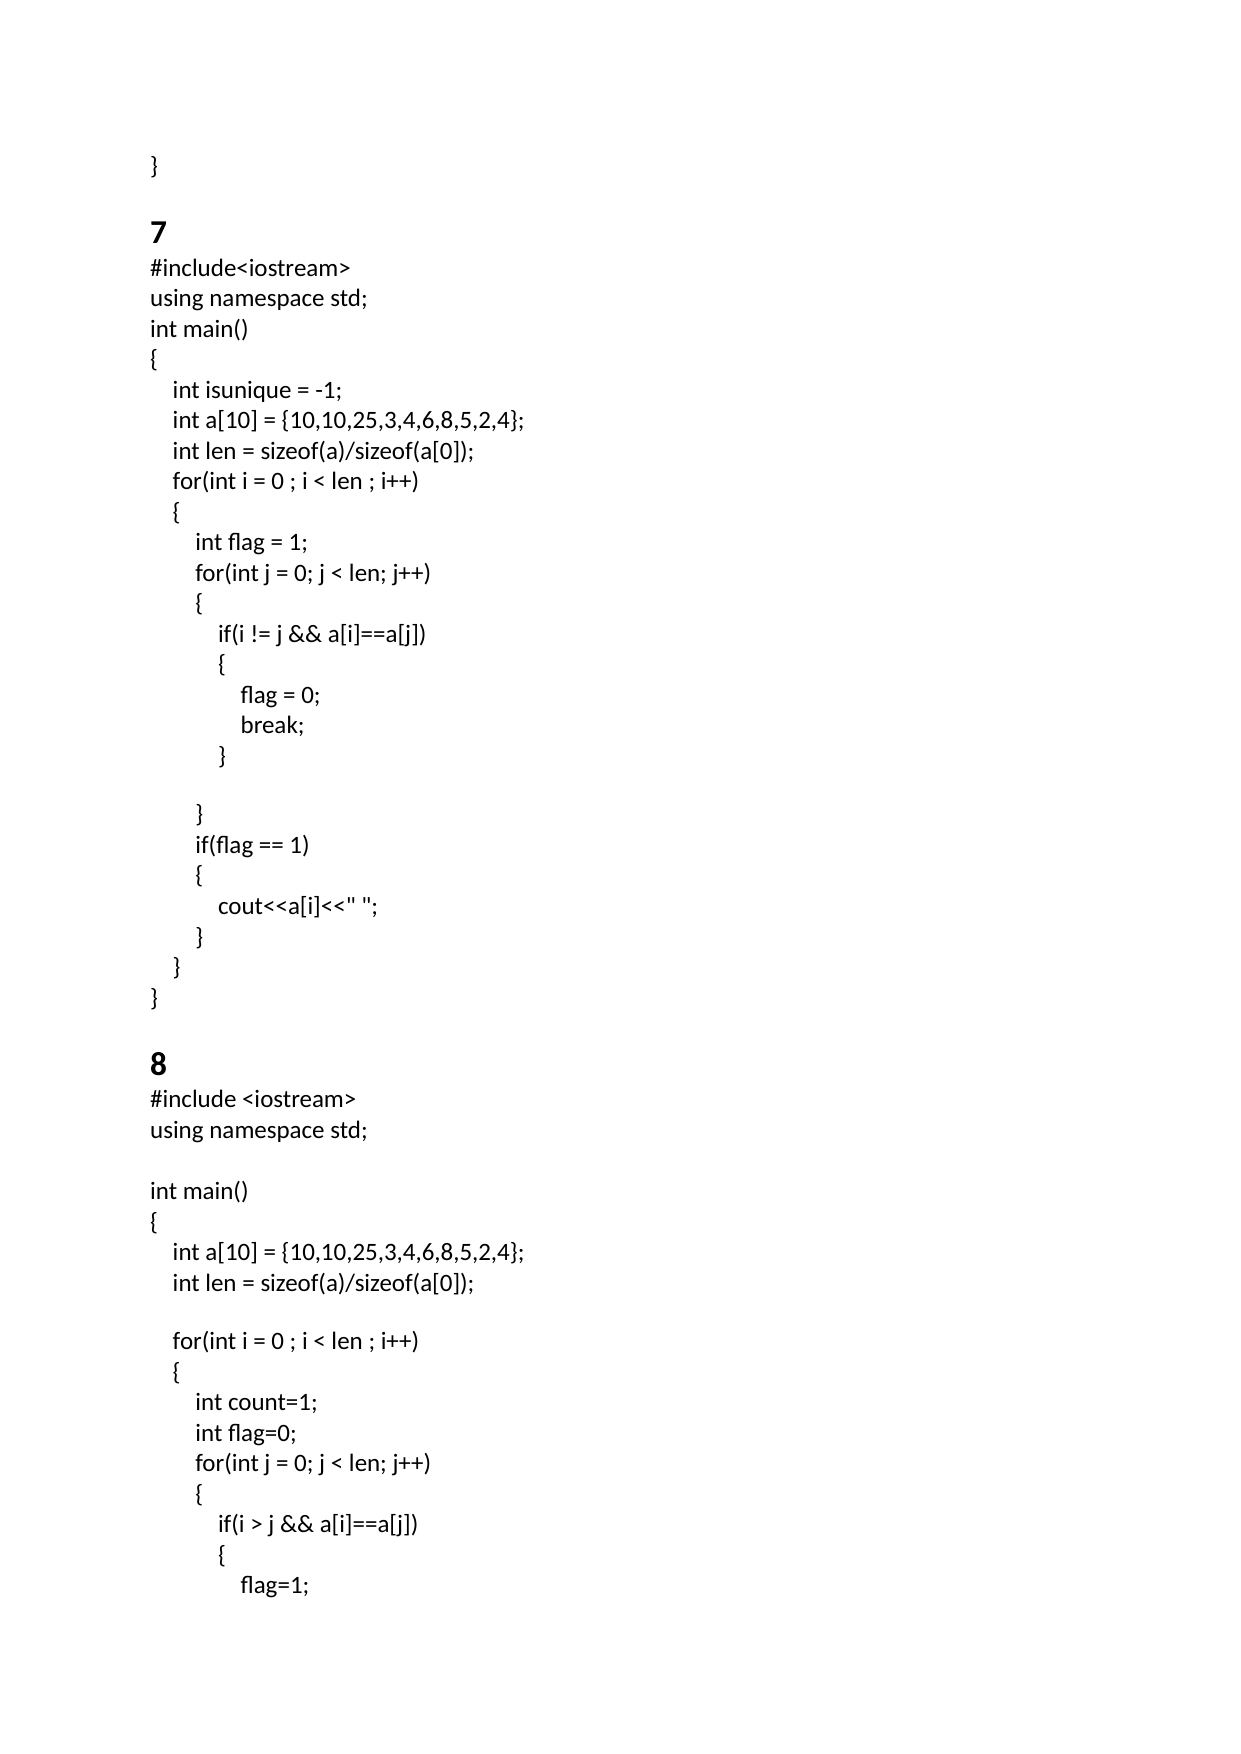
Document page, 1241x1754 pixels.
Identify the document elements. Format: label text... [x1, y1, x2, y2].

text if(i > j && a[i]==a[j]) [150, 1508, 1090, 1539]
text } [150, 150, 1090, 181]
text for(int i = 0 ; i < len ; i++) [150, 1325, 1090, 1356]
text if(i != j && a[i]==a[j]) [150, 618, 1090, 648]
text flag=1; [150, 1569, 1090, 1600]
text int len = sizeof(a)/sizeof(a[0]); [150, 435, 1090, 465]
text 7 [150, 211, 1090, 252]
text { [150, 1206, 1090, 1236]
text if(flag == 1) [150, 829, 1090, 860]
text break; [150, 709, 1090, 740]
text { [150, 648, 1090, 679]
text int flag=0; [150, 1417, 1090, 1447]
text cout<<a[i]<<" "; [150, 890, 1090, 921]
text int main() [150, 313, 1090, 343]
text using namespace std; [150, 1114, 1090, 1144]
text } [150, 740, 1090, 771]
text 8 [150, 1043, 1090, 1083]
text } [150, 951, 1090, 982]
text flag = 0; [150, 679, 1090, 709]
text { [150, 1478, 1090, 1508]
text using namespace std; [150, 282, 1090, 313]
text int a[10] = {10,10,25,3,4,6,8,5,2,4}; [150, 404, 1090, 435]
text } [150, 799, 1090, 829]
text { [150, 860, 1090, 890]
text int isunique = -1; [150, 374, 1090, 404]
text for(int j = 0; j < len; j++) [150, 557, 1090, 587]
text { [150, 1539, 1090, 1569]
text { [150, 1356, 1090, 1386]
text int main() [150, 1175, 1090, 1206]
text #include<iostream> [150, 252, 1090, 282]
text #include <iostream> [150, 1083, 1090, 1114]
text int count=1; [150, 1386, 1090, 1417]
text int flag = 1; [150, 526, 1090, 557]
text } [150, 982, 1090, 1012]
text { [150, 587, 1090, 618]
text int len = sizeof(a)/sizeof(a[0]); [150, 1267, 1090, 1297]
text int a[10] = {10,10,25,3,4,6,8,5,2,4}; [150, 1236, 1090, 1267]
text for(int j = 0; j < len; j++) [150, 1447, 1090, 1478]
text } [150, 921, 1090, 951]
text { [150, 343, 1090, 374]
text { [150, 496, 1090, 526]
text for(int i = 0 ; i < len ; i++) [150, 465, 1090, 496]
